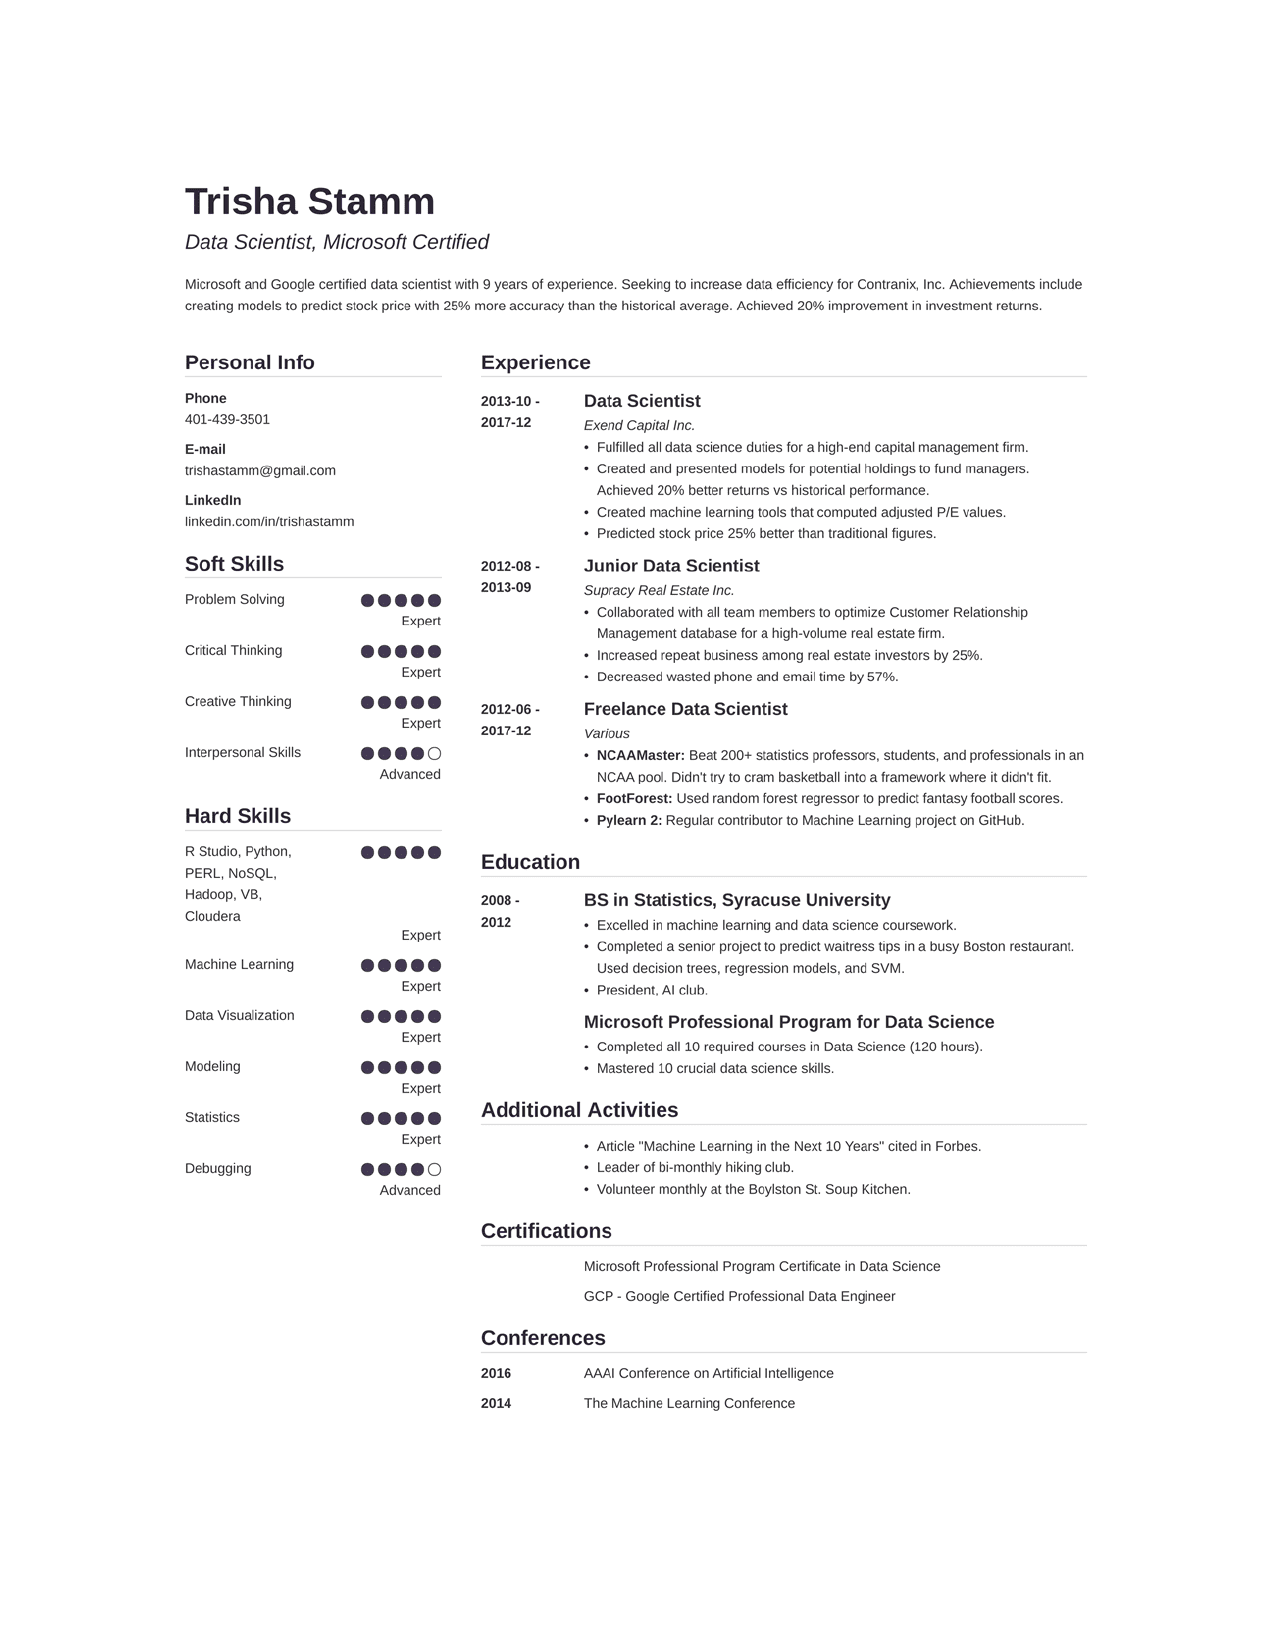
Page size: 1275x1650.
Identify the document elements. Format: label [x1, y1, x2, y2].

picture [150, 150, 1121, 1501]
